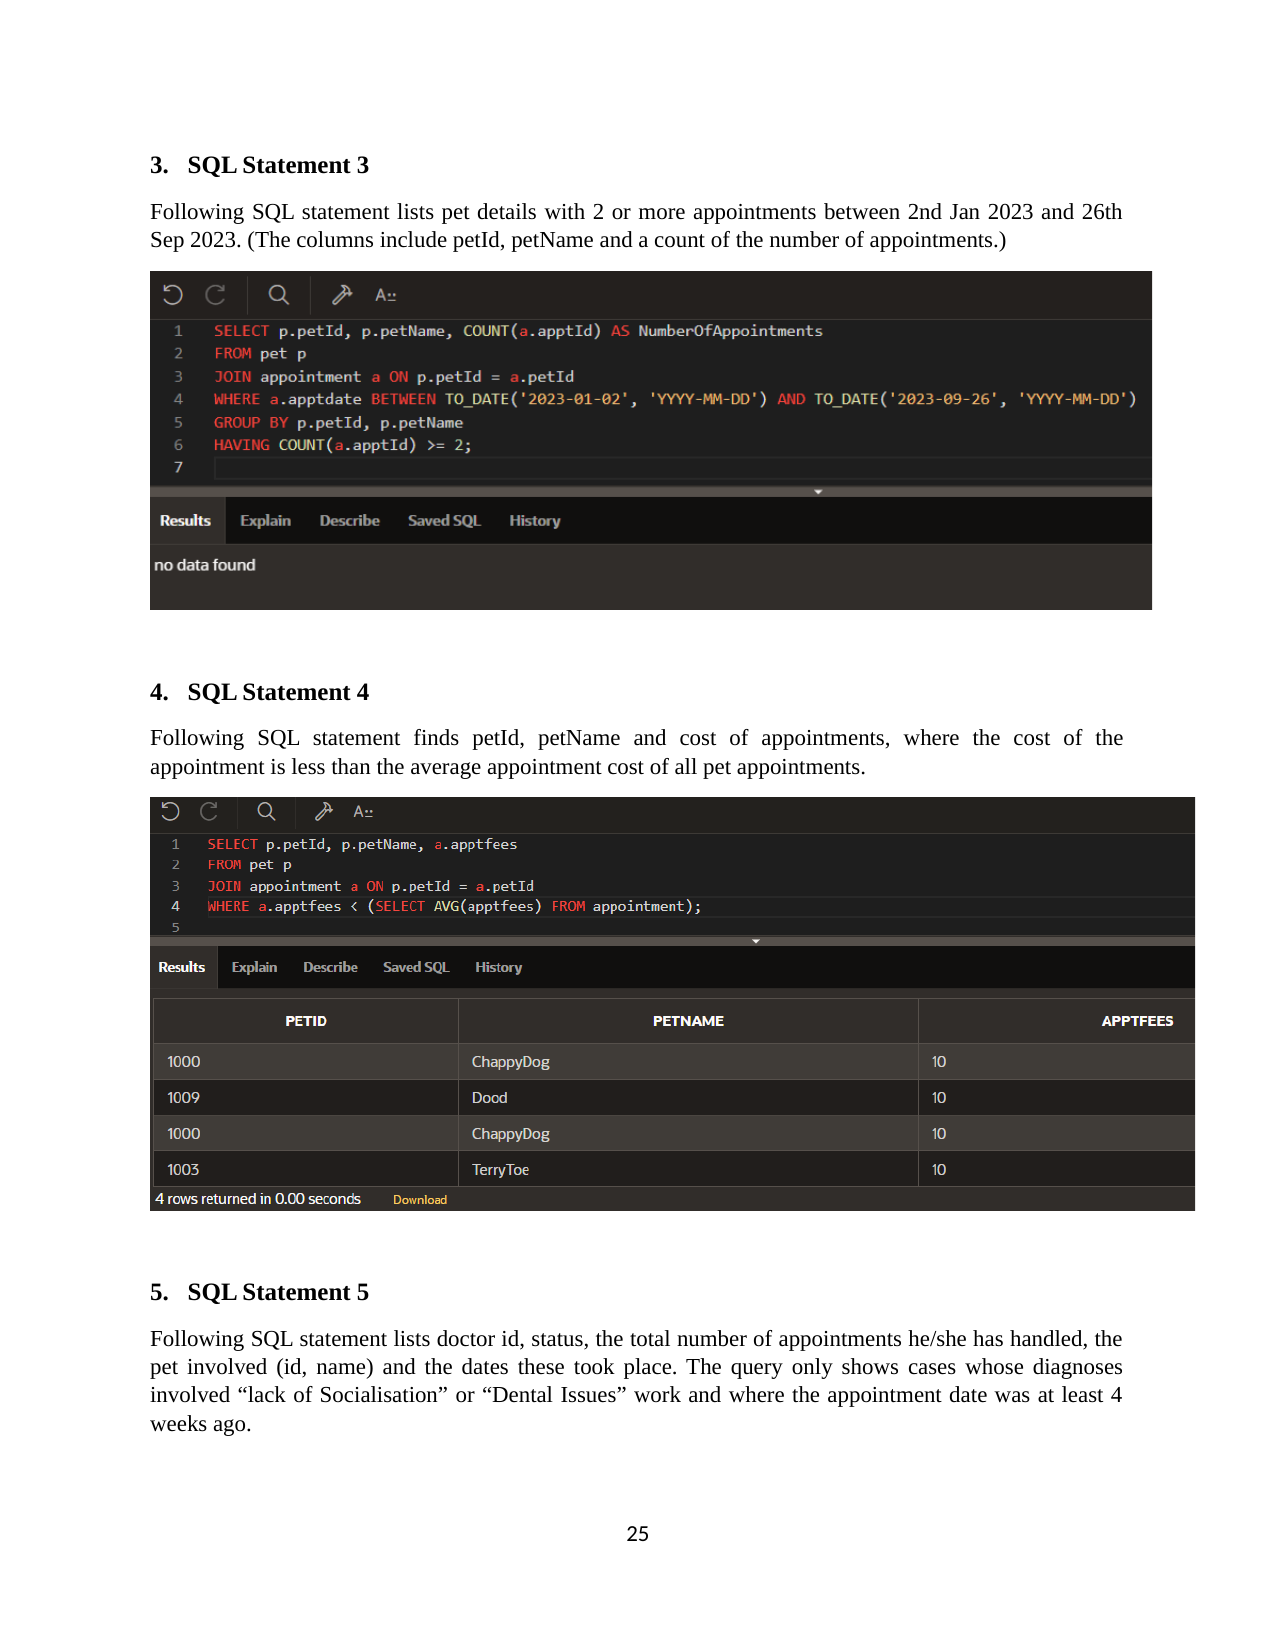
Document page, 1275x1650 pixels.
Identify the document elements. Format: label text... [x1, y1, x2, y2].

text Following SQL statement lists pet details with 2 or more appointments between 2nd Jan 2023 and 26th Sep 2023. (The columns include petId, petName and a count of the number of appointments.) [150, 198, 1125, 252]
picture [150, 271, 1153, 610]
subtitle SQL Statement 3 [150, 150, 1125, 179]
subtitle SQL Statement 4 [150, 677, 1125, 705]
subtitle SQL Statement 5 [150, 1277, 1125, 1306]
text Following SQL statement lists doctor id, status, the total number of appointments he/she has handled, the pet involved (id, name) and the dates these took place. The query only shows cases whose diagnoses involved “lack of Socialisation” or “Dental Issues” work and where the appointment date was at least 4 weeks ago. [150, 1324, 1125, 1436]
text Following SQL statement finds petId, petName and cost of appointments, where the cost of the appointment is less than the average appointment cost of all pet appointments. [150, 724, 1125, 779]
picture [150, 797, 1196, 1211]
